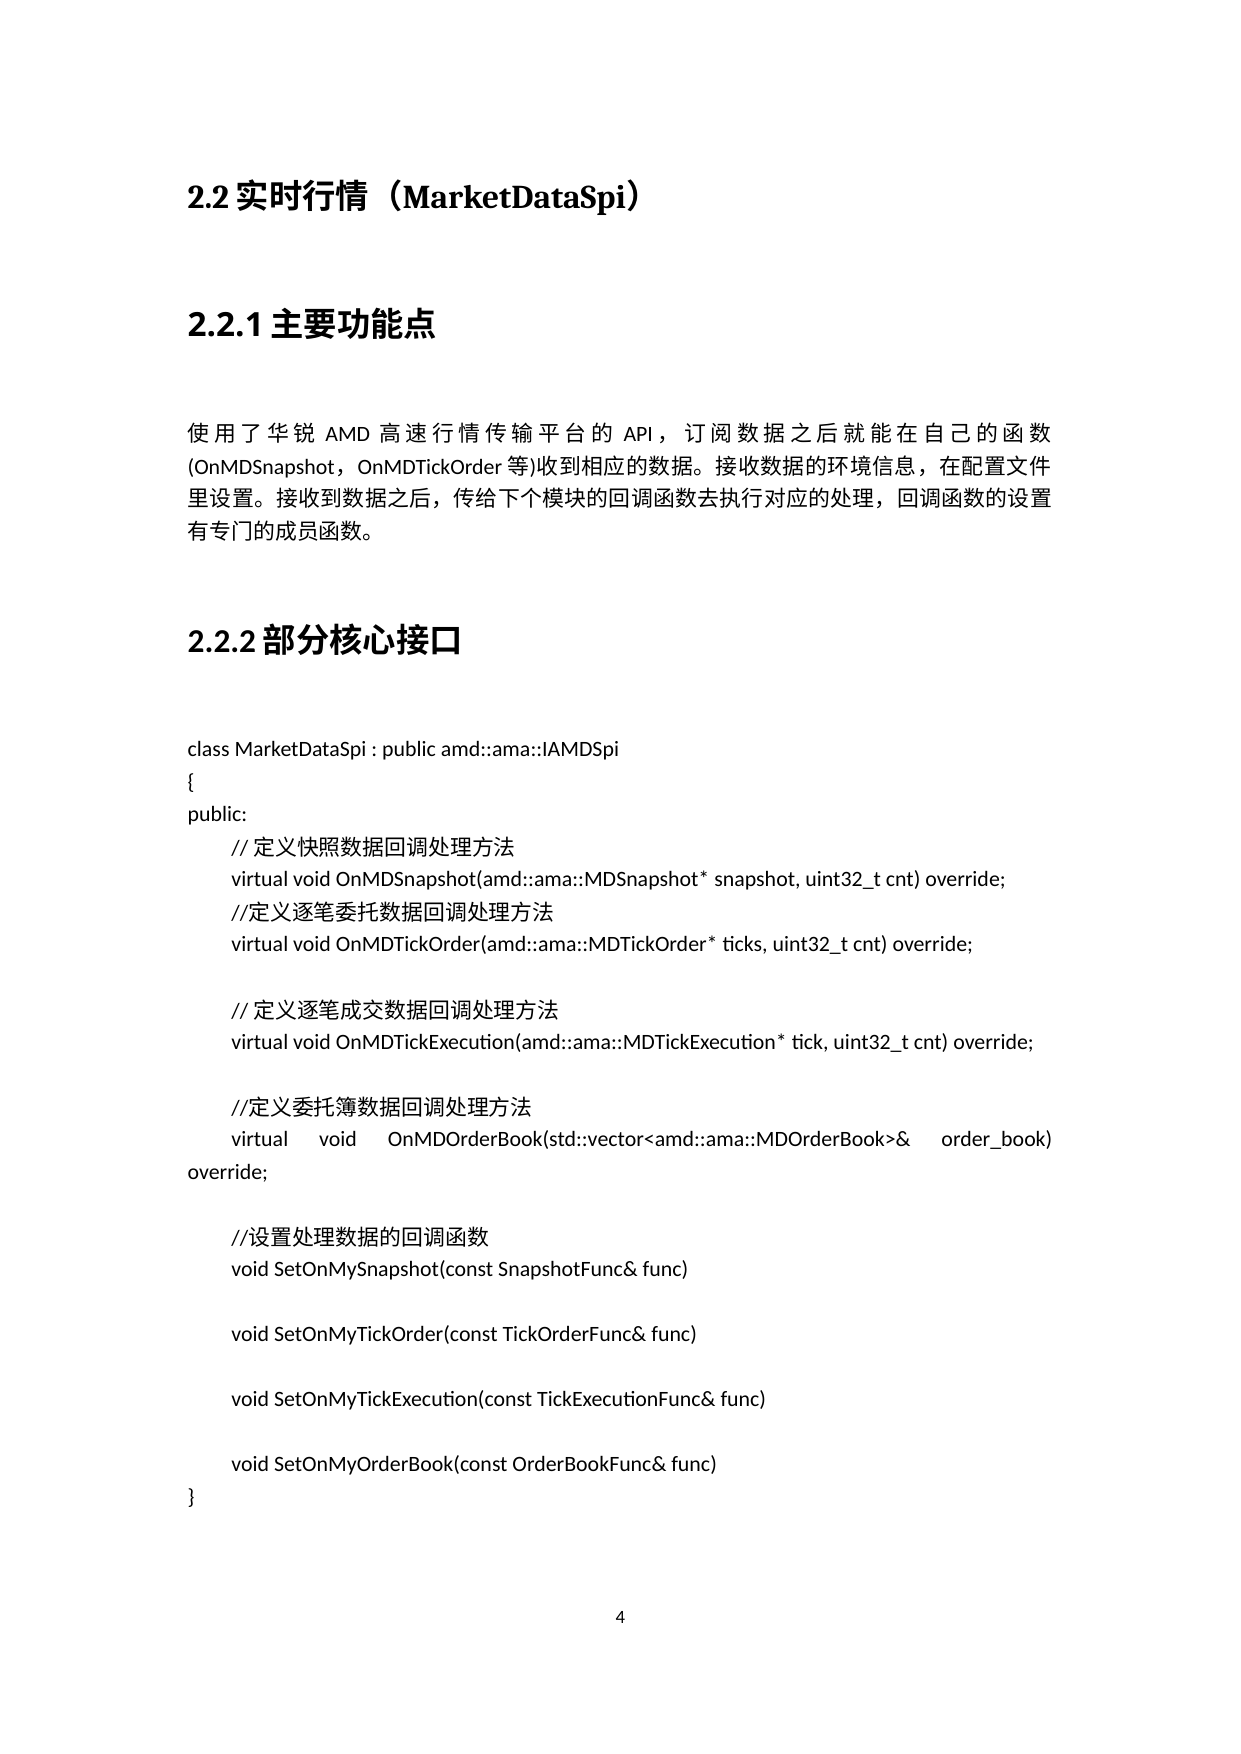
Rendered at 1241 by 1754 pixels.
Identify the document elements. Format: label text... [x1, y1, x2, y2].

text virtual void OnMDTickOrder(amd::ama::MDTickOrder* ticks, uint32_t cnt) override; [187, 927, 1053, 960]
text { [187, 765, 1053, 797]
text virtual void OnMDSnapshot(amd::ama::MDSnapshot* snapshot, uint32_t cnt) override; [187, 862, 1053, 895]
text virtual void OnMDOrderBook(std::vector<amd::ama::MDOrderBook>& order_book) override; [187, 1122, 1053, 1187]
text void SetOnMyTickOrder(const TickOrderFunc& func) [187, 1317, 1053, 1350]
text void SetOnMyOrderBook(const OrderBookFunc& func) [187, 1447, 1053, 1480]
subtitle 2.2实时行情（MarketDataSpi） [187, 162, 1053, 227]
text // 定义逐笔成交数据回调处理方法 [187, 992, 1053, 1025]
text void SetOnMySnapshot(const SnapshotFunc& func) [187, 1252, 1053, 1285]
text class MarketDataSpi : public amd::ama::IAMDSpi [187, 732, 1053, 765]
text //定义委托簿数据回调处理方法 [187, 1090, 1053, 1122]
subtitle 2.2.1主要功能点 [187, 289, 1053, 354]
text // 定义快照数据回调处理方法 [187, 830, 1053, 862]
text virtual void OnMDTickExecution(amd::ama::MDTickExecution* tick, uint32_t cnt) override; [187, 1025, 1053, 1057]
text public: [187, 797, 1053, 830]
text //定义逐笔委托数据回调处理方法 [187, 895, 1053, 927]
text } [187, 1480, 1053, 1512]
subtitle 2.2.2部分核心接口 [187, 606, 1053, 671]
text //设置处理数据的回调函数 [187, 1220, 1053, 1252]
text void SetOnMyTickExecution(const TickExecutionFunc& func) [187, 1382, 1053, 1415]
text 使用了华锐AMD高速行情传输平台的API，订阅数据之后就能在自己的函数(OnMDSnapshot，OnMDTickOrder等)收到相应的数据。接收数据的环境信息，在配置文件里设置。接收到数据之后，传给下个模块的回调函数去执行对应的处理，回调函数的设置有专门的成员函数。 [187, 416, 1053, 546]
